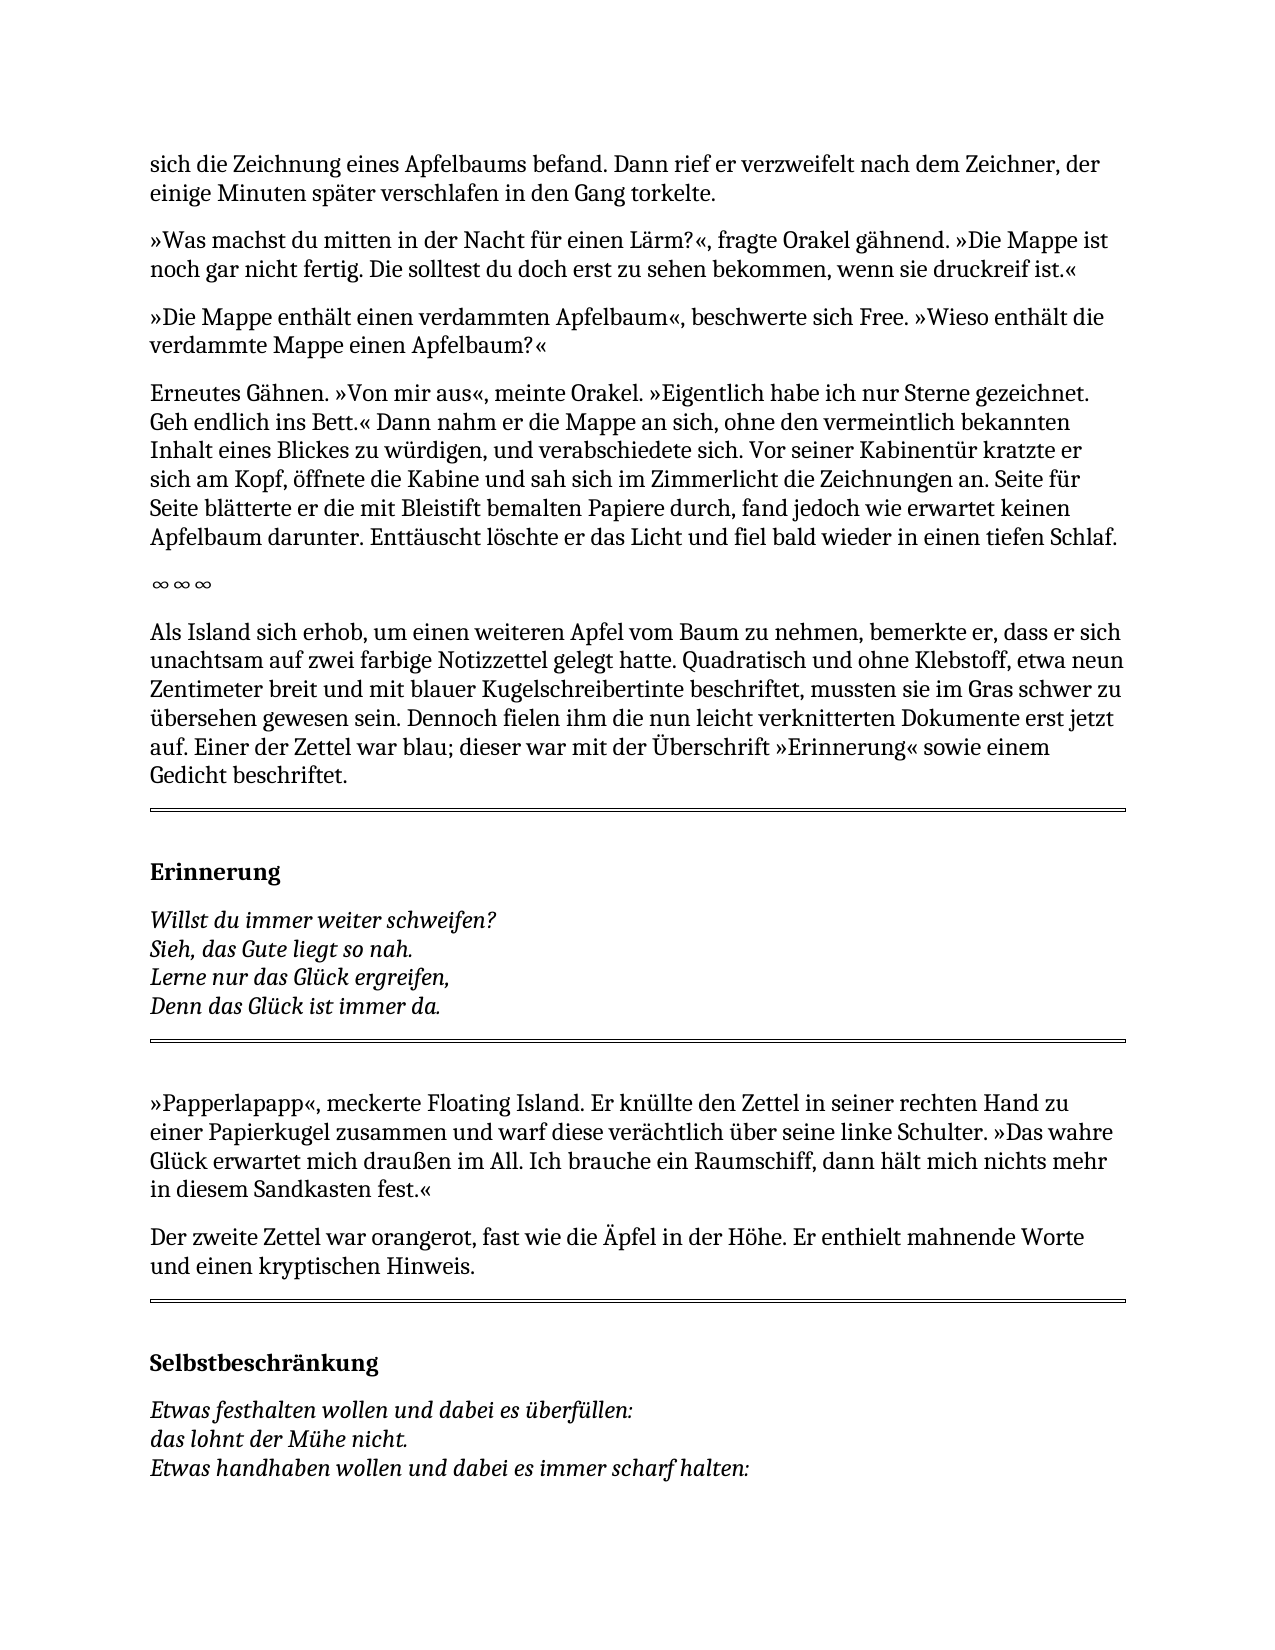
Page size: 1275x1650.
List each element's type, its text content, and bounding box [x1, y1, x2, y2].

text Erneutes Gähnen. »Von mir aus«, meinte Orakel. »Eigentlich habe ich nur Sterne gezeichnet. Geh endlich ins Bett.« Dann nahm er die Mappe an sich, ohne den vermeintlich bekannten Inhalt eines Blickes zu würdigen, und verabschiedete sich. Vor seiner Kabinentür kratzte er sich am Kopf, öffnete die Kabine und sah sich im Zimmerlicht die Zeichnungen an. Seite für Seite blätterte er die mit Bleistift bemalten Papiere durch, fand jedoch wie erwartet keinen Apfelbaum darunter. Enttäuscht löschte er das Licht und fiel bald wieder in einen tiefen Schlaf. [150, 379, 1125, 551]
text »Die Mappe enthält einen verdammten Apfelbaum«, beschwerte sich Free. »Wieso enthält die verdammte Mappe einen Apfelbaum?« [150, 302, 1125, 360]
text Der zweite Zettel war orangerot, fast wie die Äpfel in der Höhe. Er enthielt mahnende Worte und einen kryptischen Hinweis. [150, 1223, 1125, 1280]
text Selbstbeschränkung [150, 1349, 1125, 1377]
text Als Island sich erhob, um einen weiteren Apfel vom Baum zu nehmen, bemerkte er, dass er sich unachtsam auf zwei farbige Notizzettel gelegt hatte. Quadratisch und ohne Klebstoff, etwa neun Zentimeter breit und mit blauer Kugelschreibertinte beschriftet, mussten sie im Gras schwer zu übersehen gewesen sein. Dennoch fielen ihm die nun leicht verknitterten Dokumente erst jetzt auf. Einer der Zettel war blau; dieser war mit der Überschrift »Erinnerung« sowie einem Gedicht beschriftet. [150, 617, 1125, 790]
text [150, 150, 1125, 207]
text Erinnerung [150, 858, 1125, 887]
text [150, 1396, 1125, 1482]
text »Was machst du mitten in der Nacht für einen Lärm?«, fragte Orakel gähnend. »Die Mappe ist noch gar nicht fertig. Die solltest du doch erst zu sehen bekommen, wenn sie druckreif ist.« [150, 226, 1125, 284]
text Willst du immer weiter schweifen? Sieh, das Gute liegt so nah. Lerne nur das Glück ergreifen, Denn das Glück ist immer da. [150, 906, 1125, 1021]
text ∞∞∞ [150, 570, 1125, 599]
text »Papperlapapp«, meckerte Floating Island. Er knüllte den Zettel in seiner rechten Hand zu einer Papierkugel zusammen und warf diese verächtlich über seine linke Schulter. »Das wahre Glück erwartet mich draußen im All. Ich brauche ein Raumschiff, dann hält mich nichts mehr in diesem Sandkasten fest.« [150, 1089, 1125, 1204]
